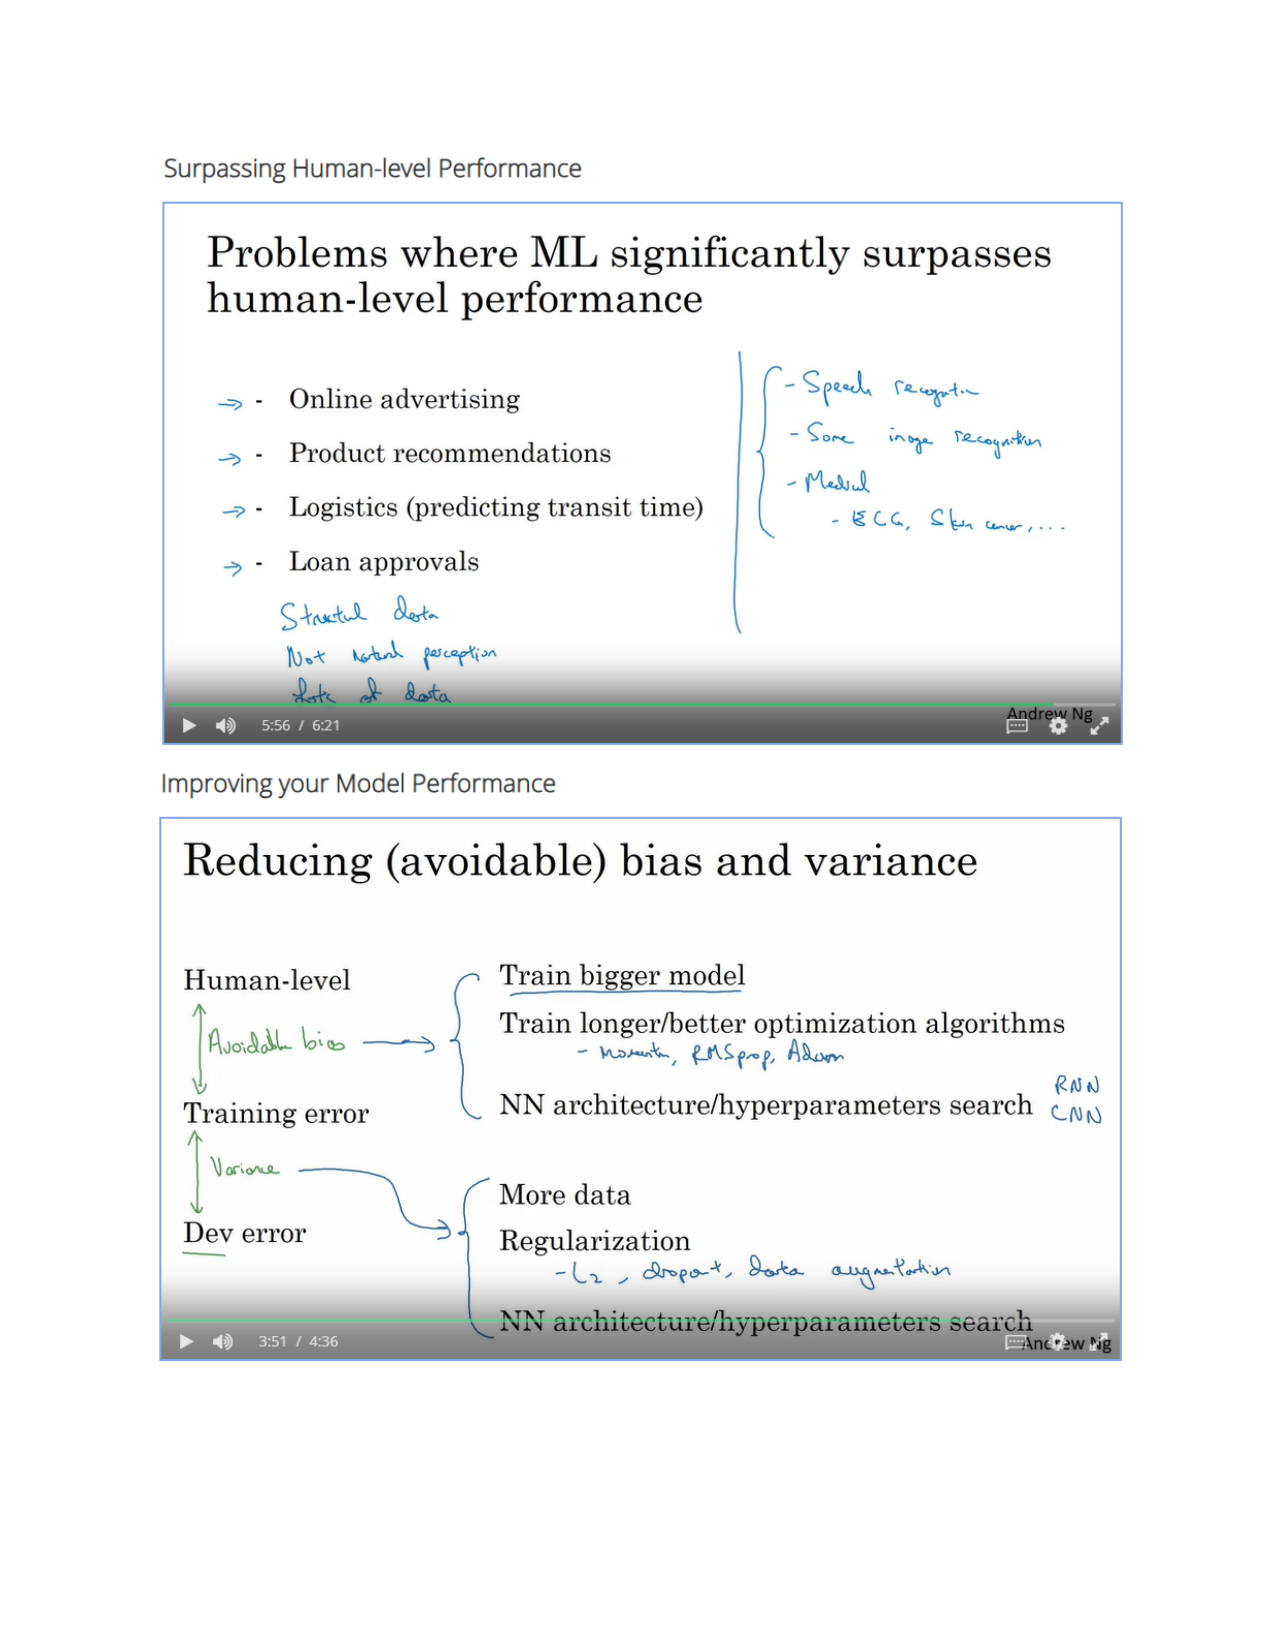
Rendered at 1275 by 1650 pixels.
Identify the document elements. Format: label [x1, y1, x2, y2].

picture [150, 150, 1125, 747]
picture [150, 765, 1125, 1361]
